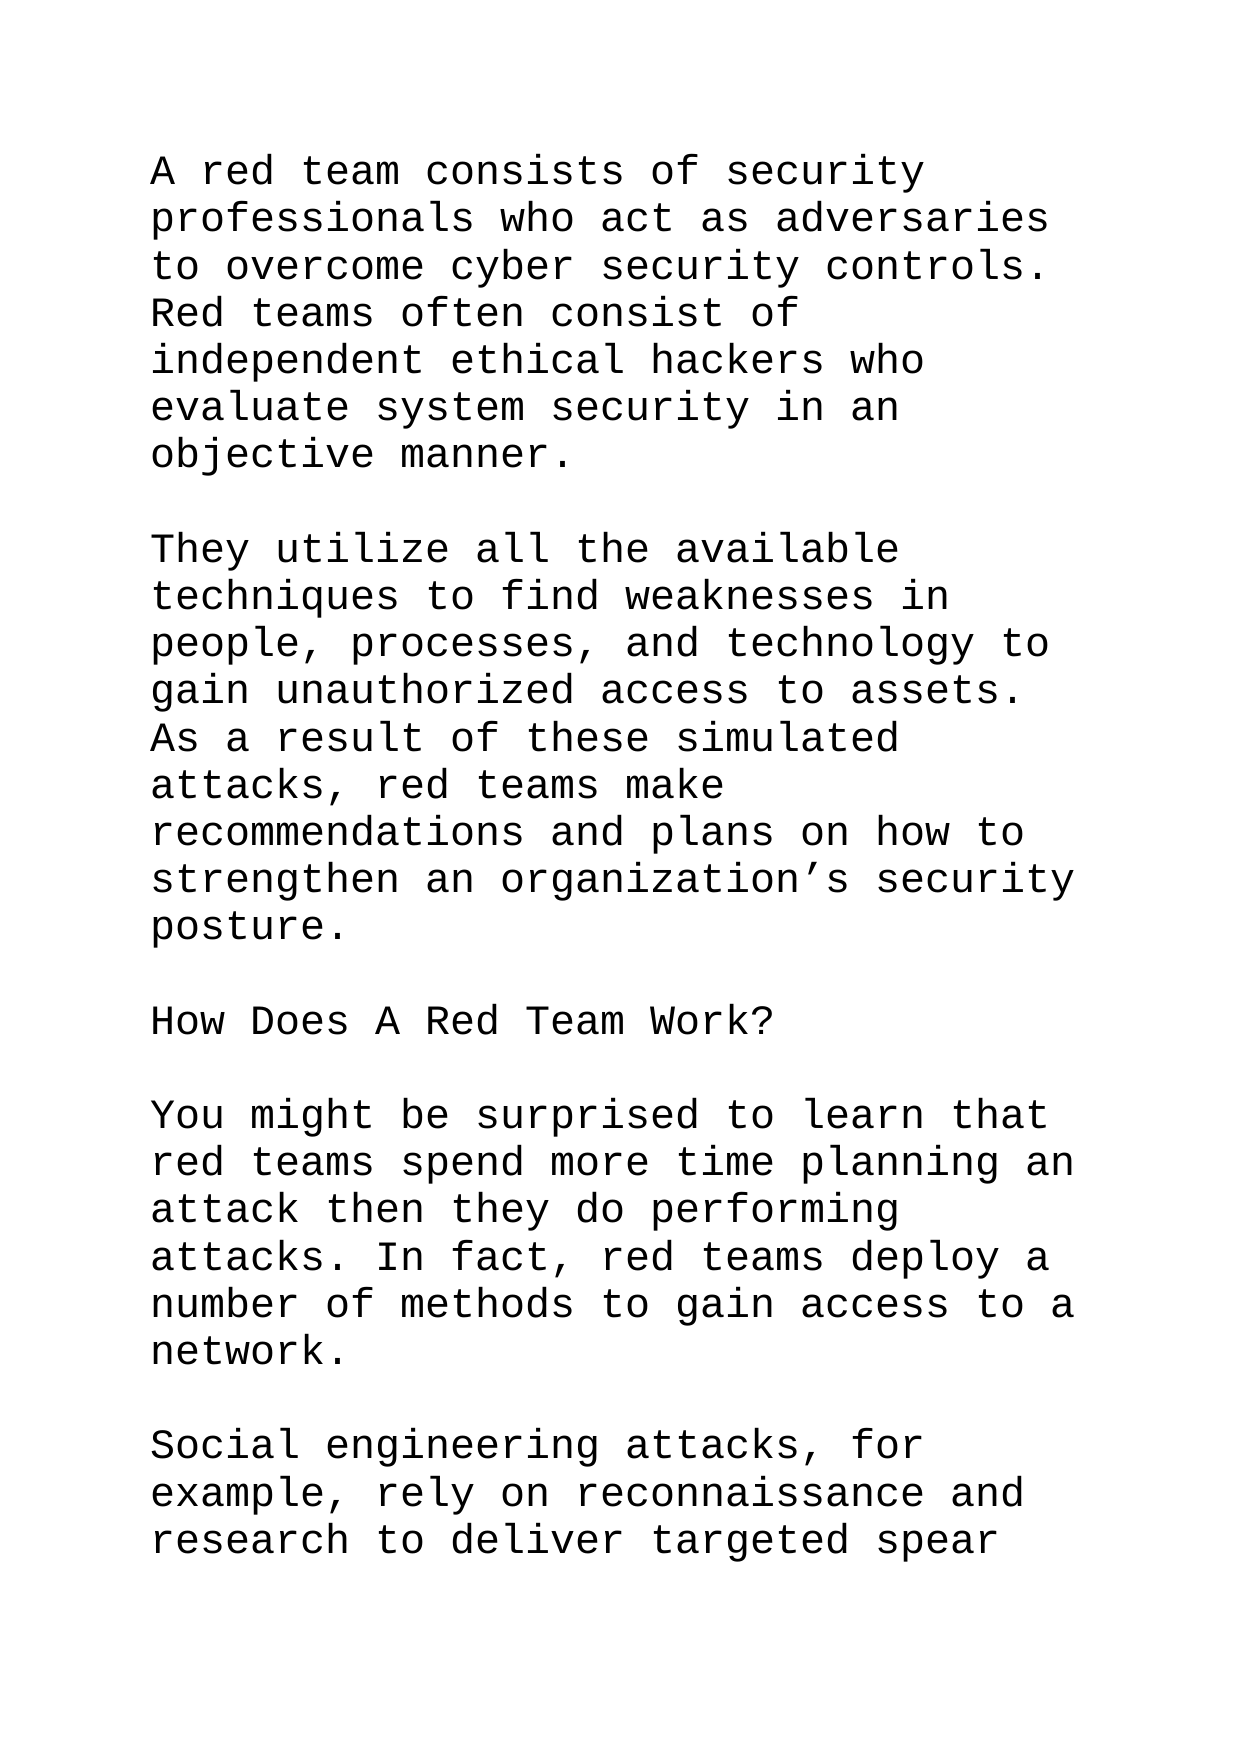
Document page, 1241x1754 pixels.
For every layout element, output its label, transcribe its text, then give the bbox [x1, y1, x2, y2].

text A red team consists of security professionals who act as adversaries to overcome cyber security controls. Red teams often consist of independent ethical hackers who evaluate system security in an objective manner. [150, 150, 1090, 480]
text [150, 1424, 1090, 1566]
text How Does A Red Team Work? [150, 999, 1090, 1047]
text You might be surprised to learn that red teams spend more time planning an attack then they do performing attacks. In fact, red teams deploy a number of methods to gain access to a network. [150, 1094, 1090, 1377]
text They utilize all the available techniques to find weaknesses in people, processes, and technology to gain unauthorized access to assets. As a result of these simulated attacks, red teams make recommendations and plans on how to strengthen an organization’s security posture. [150, 527, 1090, 952]
